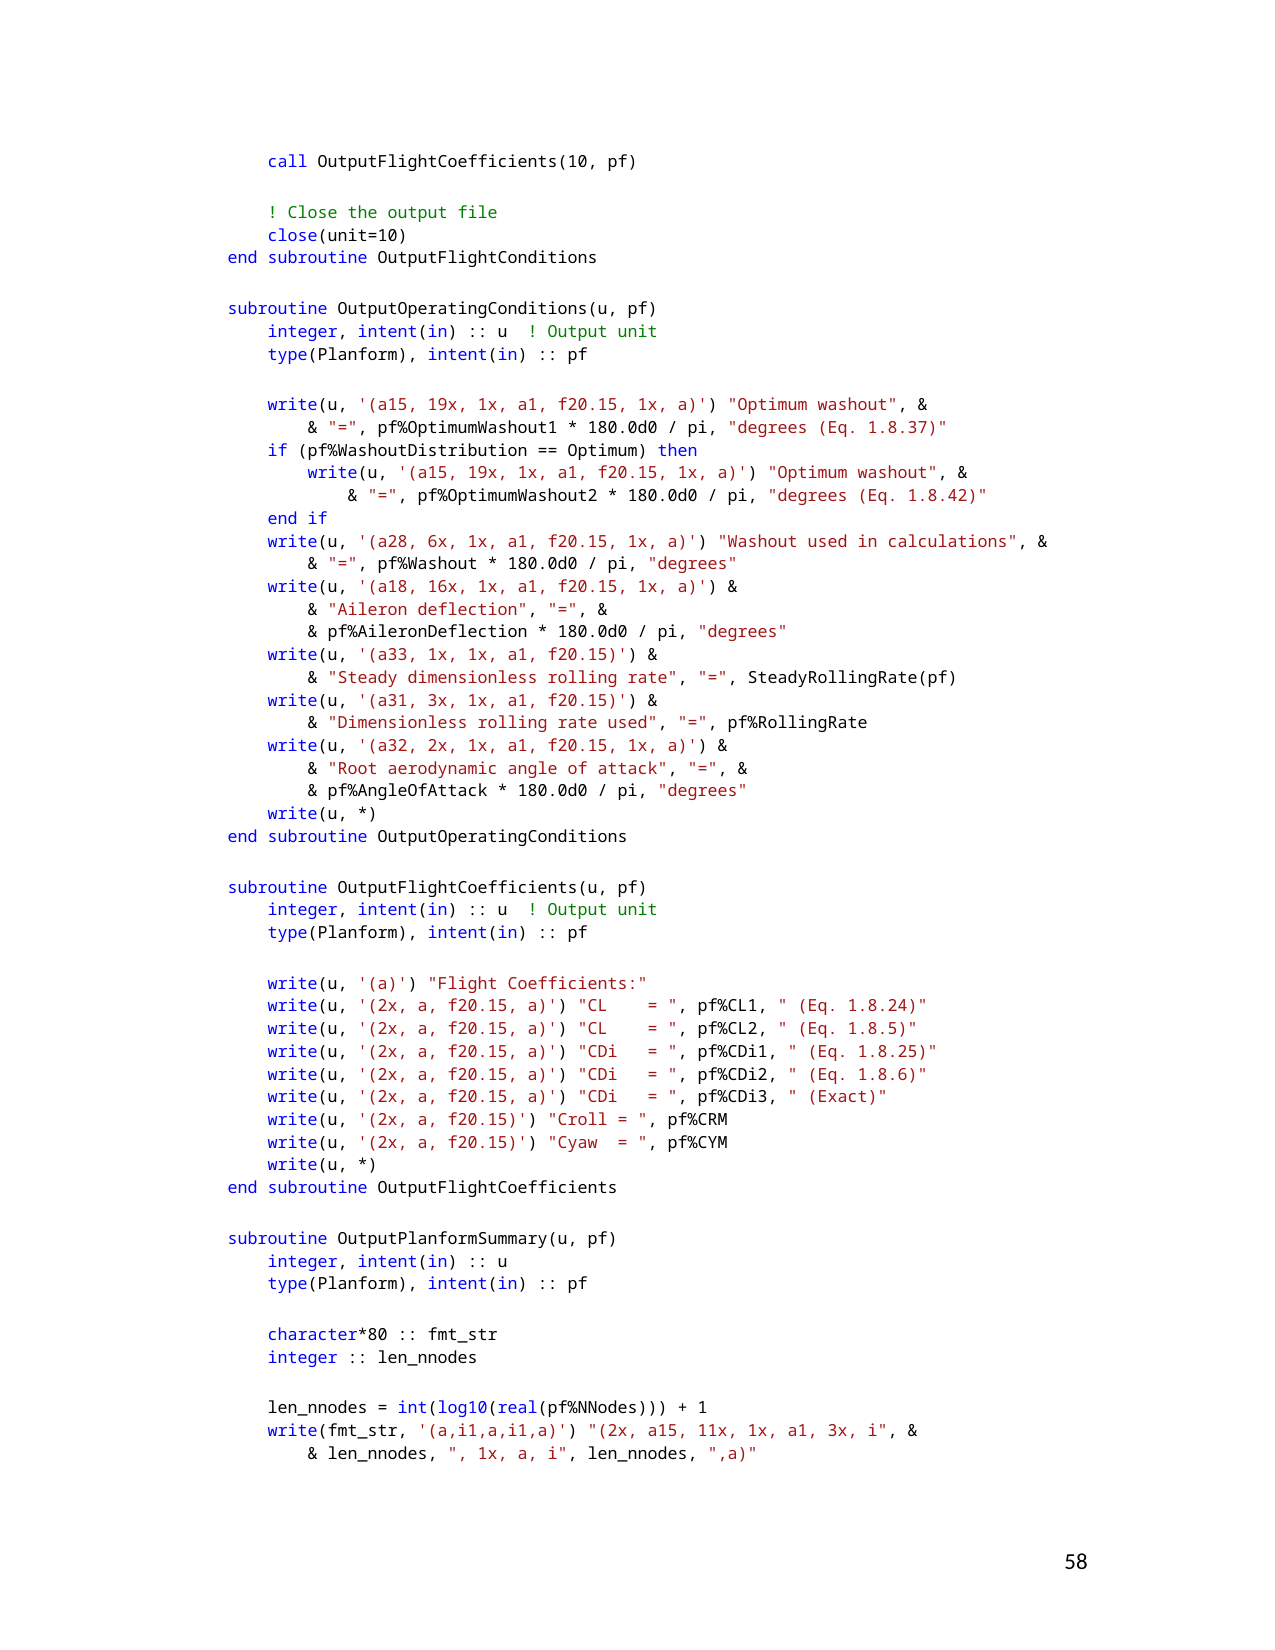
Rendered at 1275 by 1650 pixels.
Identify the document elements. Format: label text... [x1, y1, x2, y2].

text write(u, '(2x, a, f20.15, a)') "CDi = ", pf%CDi3, " (Exact)" [187, 1085, 1087, 1108]
text character*80 :: fmt_str [187, 1323, 1087, 1345]
text ! Close the output file [187, 201, 1087, 223]
text integer, intent(in) :: u [187, 1249, 1087, 1272]
text subroutine OutputPlanformSummary(u, pf) [187, 1226, 1087, 1249]
text len_nnodes = int(log10(real(pf%NNodes))) + 1 [187, 1396, 1087, 1419]
text write(u, '(a15, 19x, 1x, a1, f20.15, 1x, a)') "Optimum washout", & [187, 461, 1087, 484]
text write(u, '(2x, a, f20.15)') "Croll = ", pf%CRM [187, 1108, 1087, 1130]
text subroutine OutputOperatingConditions(u, pf) [187, 297, 1087, 319]
text write(u, '(2x, a, f20.15, a)') "CDi = ", pf%CDi1, " (Eq. 1.8.25)" [187, 1039, 1087, 1062]
text call OutputFlightCoefficients(10, pf) [187, 150, 1087, 173]
text & pf%AileronDeflection * 180.0d0 / pi, "degrees" [187, 620, 1087, 643]
text close(unit=10) [187, 223, 1087, 246]
text write(u, '(a28, 6x, 1x, a1, f20.15, 1x, a)') "Washout used in calculations", & [187, 529, 1087, 552]
text & "=", pf%OptimumWashout1 * 180.0d0 / pi, "degrees (Eq. 1.8.37)" [187, 416, 1087, 438]
text integer :: len_nnodes [187, 1345, 1087, 1368]
text write(u, '(a32, 2x, 1x, a1, f20.15, 1x, a)') & [187, 734, 1087, 756]
text write(u, '(2x, a, f20.15)') "Cyaw = ", pf%CYM [187, 1130, 1087, 1153]
text & "Steady dimensionless rolling rate", "=", SteadyRollingRate(pf) [187, 666, 1087, 688]
text type(Planform), intent(in) :: pf [187, 342, 1087, 365]
text end subroutine OutputFlightConditions [187, 246, 1087, 269]
text if (pf%WashoutDistribution == Optimum) then [187, 438, 1087, 461]
text write(u, '(a31, 3x, 1x, a1, f20.15)') & [187, 688, 1087, 711]
text write(u, '(a18, 16x, 1x, a1, f20.15, 1x, a)') & [187, 575, 1087, 597]
text write(u, '(2x, a, f20.15, a)') "CDi = ", pf%CDi2, " (Eq. 1.8.6)" [187, 1062, 1087, 1085]
text write(u, '(2x, a, f20.15, a)') "CL = ", pf%CL2, " (Eq. 1.8.5)" [187, 1017, 1087, 1039]
text write(u, '(2x, a, f20.15, a)') "CL = ", pf%CL1, " (Eq. 1.8.24)" [187, 994, 1087, 1017]
text integer, intent(in) :: u ! Output unit [187, 898, 1087, 921]
text type(Planform), intent(in) :: pf [187, 1272, 1087, 1294]
text write(u, '(a33, 1x, 1x, a1, f20.15)') & [187, 643, 1087, 666]
text & "Root aerodynamic angle of attack", "=", & [187, 756, 1087, 779]
text & "=", pf%Washout * 180.0d0 / pi, "degrees" [187, 552, 1087, 575]
text & "Aileron deflection", "=", & [187, 597, 1087, 620]
text write(fmt_str, '(a,i1,a,i1,a)') "(2x, a15, 11x, 1x, a1, 3x, i", & [187, 1419, 1087, 1441]
text integer, intent(in) :: u ! Output unit [187, 319, 1087, 342]
text end subroutine OutputFlightCoefficients [187, 1176, 1087, 1198]
text write(u, *) [187, 802, 1087, 824]
text & len_nnodes, ", 1x, a, i", len_nnodes, ",a)" [187, 1441, 1087, 1464]
text write(u, '(a)') "Flight Coefficients:" [187, 971, 1087, 994]
text & pf%AngleOfAttack * 180.0d0 / pi, "degrees" [187, 779, 1087, 802]
text type(Planform), intent(in) :: pf [187, 921, 1087, 943]
text write(u, '(a15, 19x, 1x, a1, f20.15, 1x, a)') "Optimum washout", & [187, 393, 1087, 416]
text & "=", pf%OptimumWashout2 * 180.0d0 / pi, "degrees (Eq. 1.8.42)" [187, 484, 1087, 507]
text write(u, *) [187, 1153, 1087, 1176]
text end if [187, 507, 1087, 529]
text subroutine OutputFlightCoefficients(u, pf) [187, 875, 1087, 898]
text & "Dimensionless rolling rate used", "=", pf%RollingRate [187, 711, 1087, 734]
text end subroutine OutputOperatingConditions [187, 824, 1087, 847]
